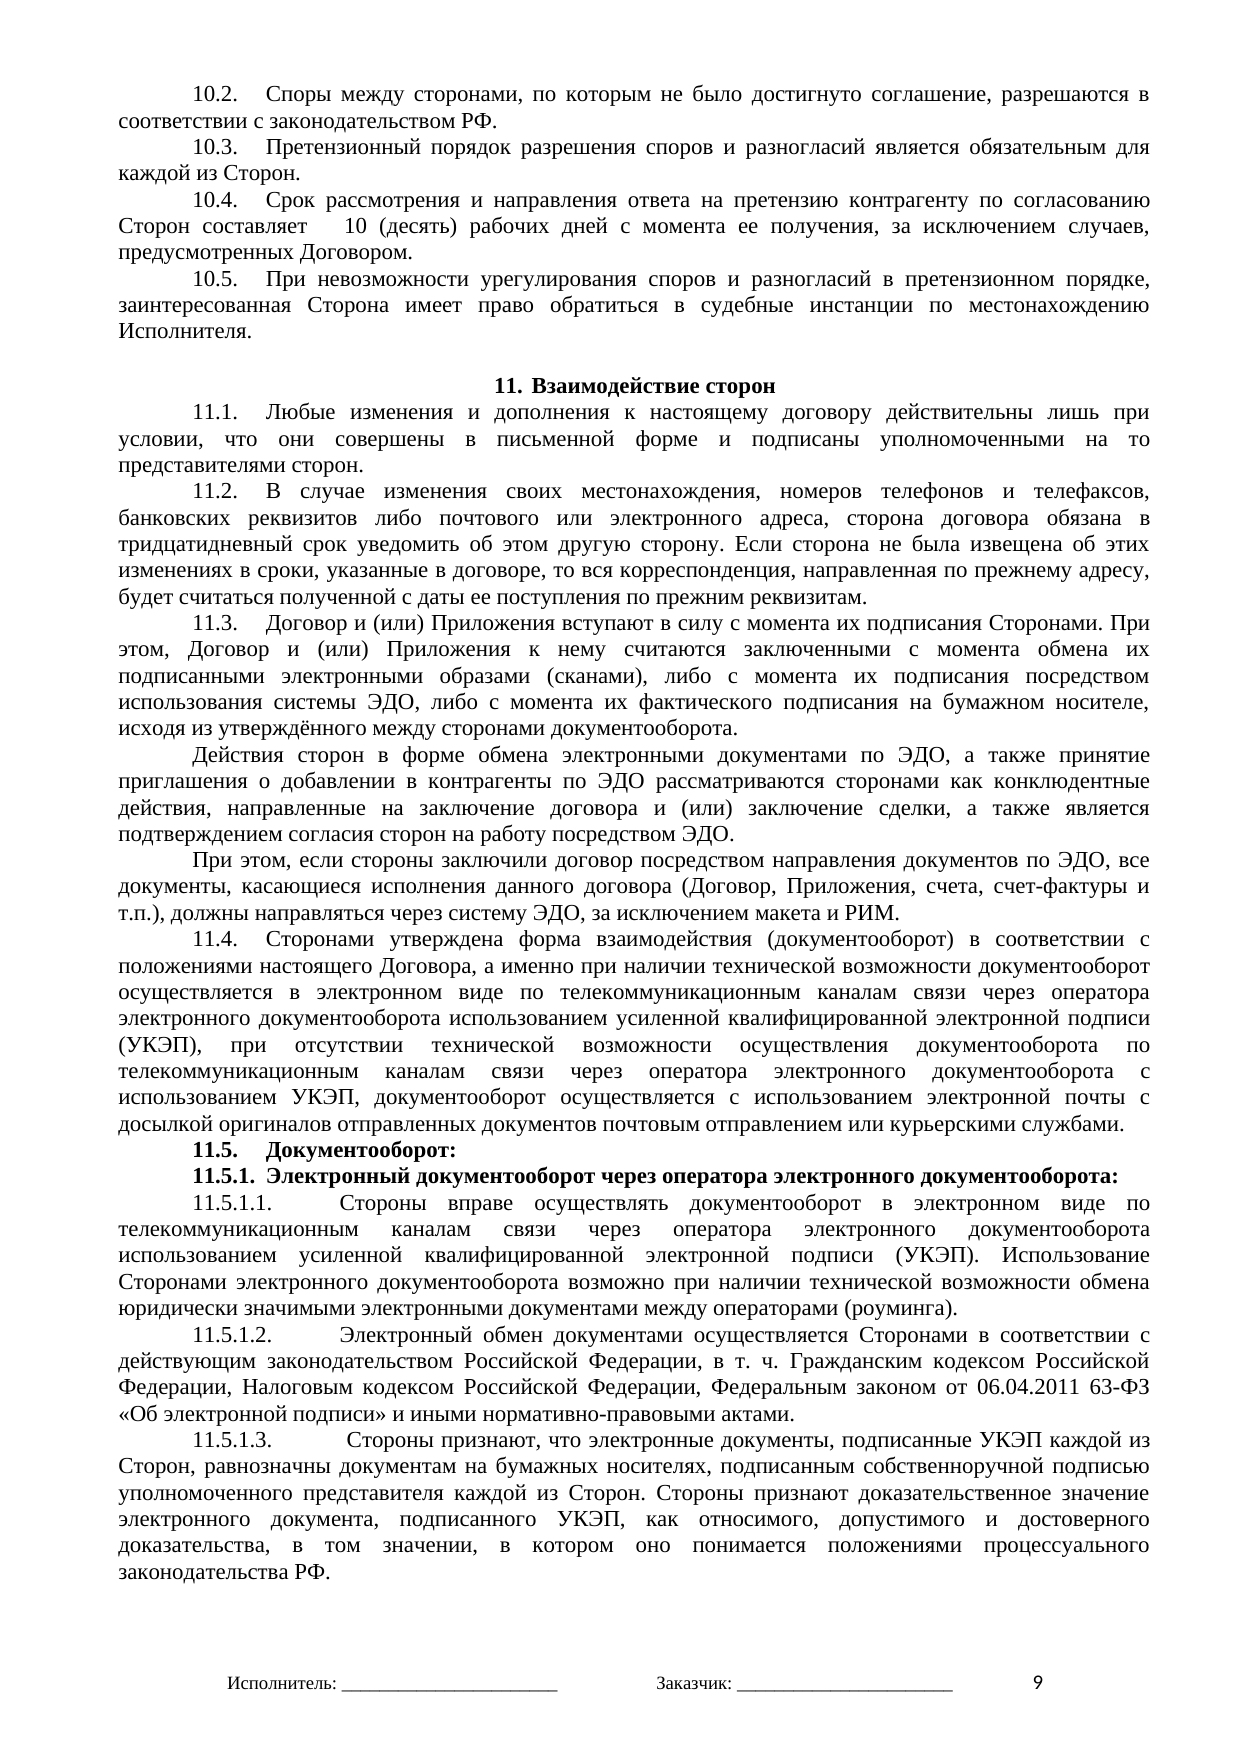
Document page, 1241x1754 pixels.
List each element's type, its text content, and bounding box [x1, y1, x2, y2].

list Любые изменения и дополнения к настоящему договору действительны лишь при условии, что они совершены в письменной форме и подписаны уполномоченными на то представителями сторон. [118, 398, 1152, 477]
list Споры между сторонами, по которым не было достигнуто соглашение, разрешаются в соответствии с законодательством РФ. [118, 80, 1152, 133]
list Сторонами утверждена форма взаимодействия (документооборот) в соответствии с положениями настоящего Договора, а именно при наличии технической возможности документооборот осуществляется в электронном виде по телекоммуникационным каналам связи через оператора электронного документооборота использованием усиленной квалифицированной электронной подписи (УКЭП), при отсутствии технической возможности осуществления документооборота по телекоммуникационным каналам связи через оператора электронного документооборота с использованием УКЭП, документооборот осуществляется с использованием электронной почты с досылкой оригиналов отправленных документов почтовым отправлением или курьерскими службами. [118, 925, 1152, 1136]
list Претензионный порядок разрешения споров и разногласий является обязательным для каждой из Сторон. [118, 133, 1152, 186]
list Стороны вправе осуществлять документооборот в электронном виде по телекоммуникационным каналам связи через оператора электронного документооборота использованием усиленной квалифицированной электронной подписи (УКЭП). Использование Сторонами электронного документооборота возможно при наличии технической возможности обмена юридически значимыми электронными документами между операторами (роуминга). [118, 1189, 1152, 1321]
text При этом, если стороны заключили договор посредством направления документов по ЭДО, все документы, касающиеся исполнения данного договора (Договор, Приложения, счета, счет-фактуры и т.п.), должны направляться через систему ЭДО, за исключением макета и РИМ. [118, 846, 1152, 925]
list Электронный обмен документами осуществляется Сторонами в соответствии с действующим законодательством Российской Федерации, в т. ч. Гражданским кодексом Российской Федерации, Налоговым кодексом Российской Федерации, Федеральным законом от 06.04.2011 63-ФЗ «Об электронной подписи» и иными нормативно-правовыми актами. [118, 1321, 1152, 1426]
list При невозможности урегулирования споров и разногласий в претензионном порядке, заинтересованная Сторона имеет право обратиться в судебные инстанции по местонахождению Исполнителя. [118, 265, 1152, 344]
list Срок рассмотрения и направления ответа на претензию контрагенту по согласованию Сторон составляет 10 (десять) рабочих дней с момента ее получения, за исключением случаев, предусмотренных Договором. [118, 186, 1152, 265]
list Стороны признают, что электронные документы, подписанные УКЭП каждой из Сторон, равнозначны документам на бумажных носителях, подписанным собственноручной подписью уполномоченного представителя каждой из Сторон. Стороны признают доказательственное значение электронного документа, подписанного УКЭП, как относимого, допустимого и достоверного доказательства, в том значении, в котором оно понимается положениями процессуального законодательства РФ. [118, 1426, 1152, 1584]
list Документооборот: [118, 1136, 1152, 1162]
list Электронный документооборот через оператора электронного документооборота: [118, 1162, 1152, 1189]
list Договор и (или) Приложения вступают в силу с момента их подписания Сторонами. При этом, Договор и (или) Приложения к нему считаются заключенными с момента обмена их подписанными электронными образами (сканами), либо с момента их подписания посредством использования системы ЭДО, либо с момента их фактического подписания на бумажном носителе, исходя из утверждённого между сторонами документооборота. [118, 609, 1152, 741]
list Взаимодействие сторон [118, 372, 1152, 398]
list В случае изменения своих местонахождения, номеров телефонов и телефаксов, банковских реквизитов либо почтового или электронного адреса, сторона договора обязана в тридцатидневный срок уведомить об этом другую сторону. Если сторона не была извещена об этих изменениях в сроки, указанные в договоре, то вся корреспонденция, направленная по прежнему адресу, будет считаться полученной с даты ее поступления по прежним реквизитам. [118, 477, 1152, 609]
text Действия сторон в форме обмена электронными документами по ЭДО, а также принятие приглашения о добавлении в контрагенты по ЭДО рассматриваются сторонами как конклюдентные действия, направленные на заключение договора и (или) заключение сделки, а также является подтверждением согласия сторон на работу посредством ЭДО. [118, 741, 1152, 846]
